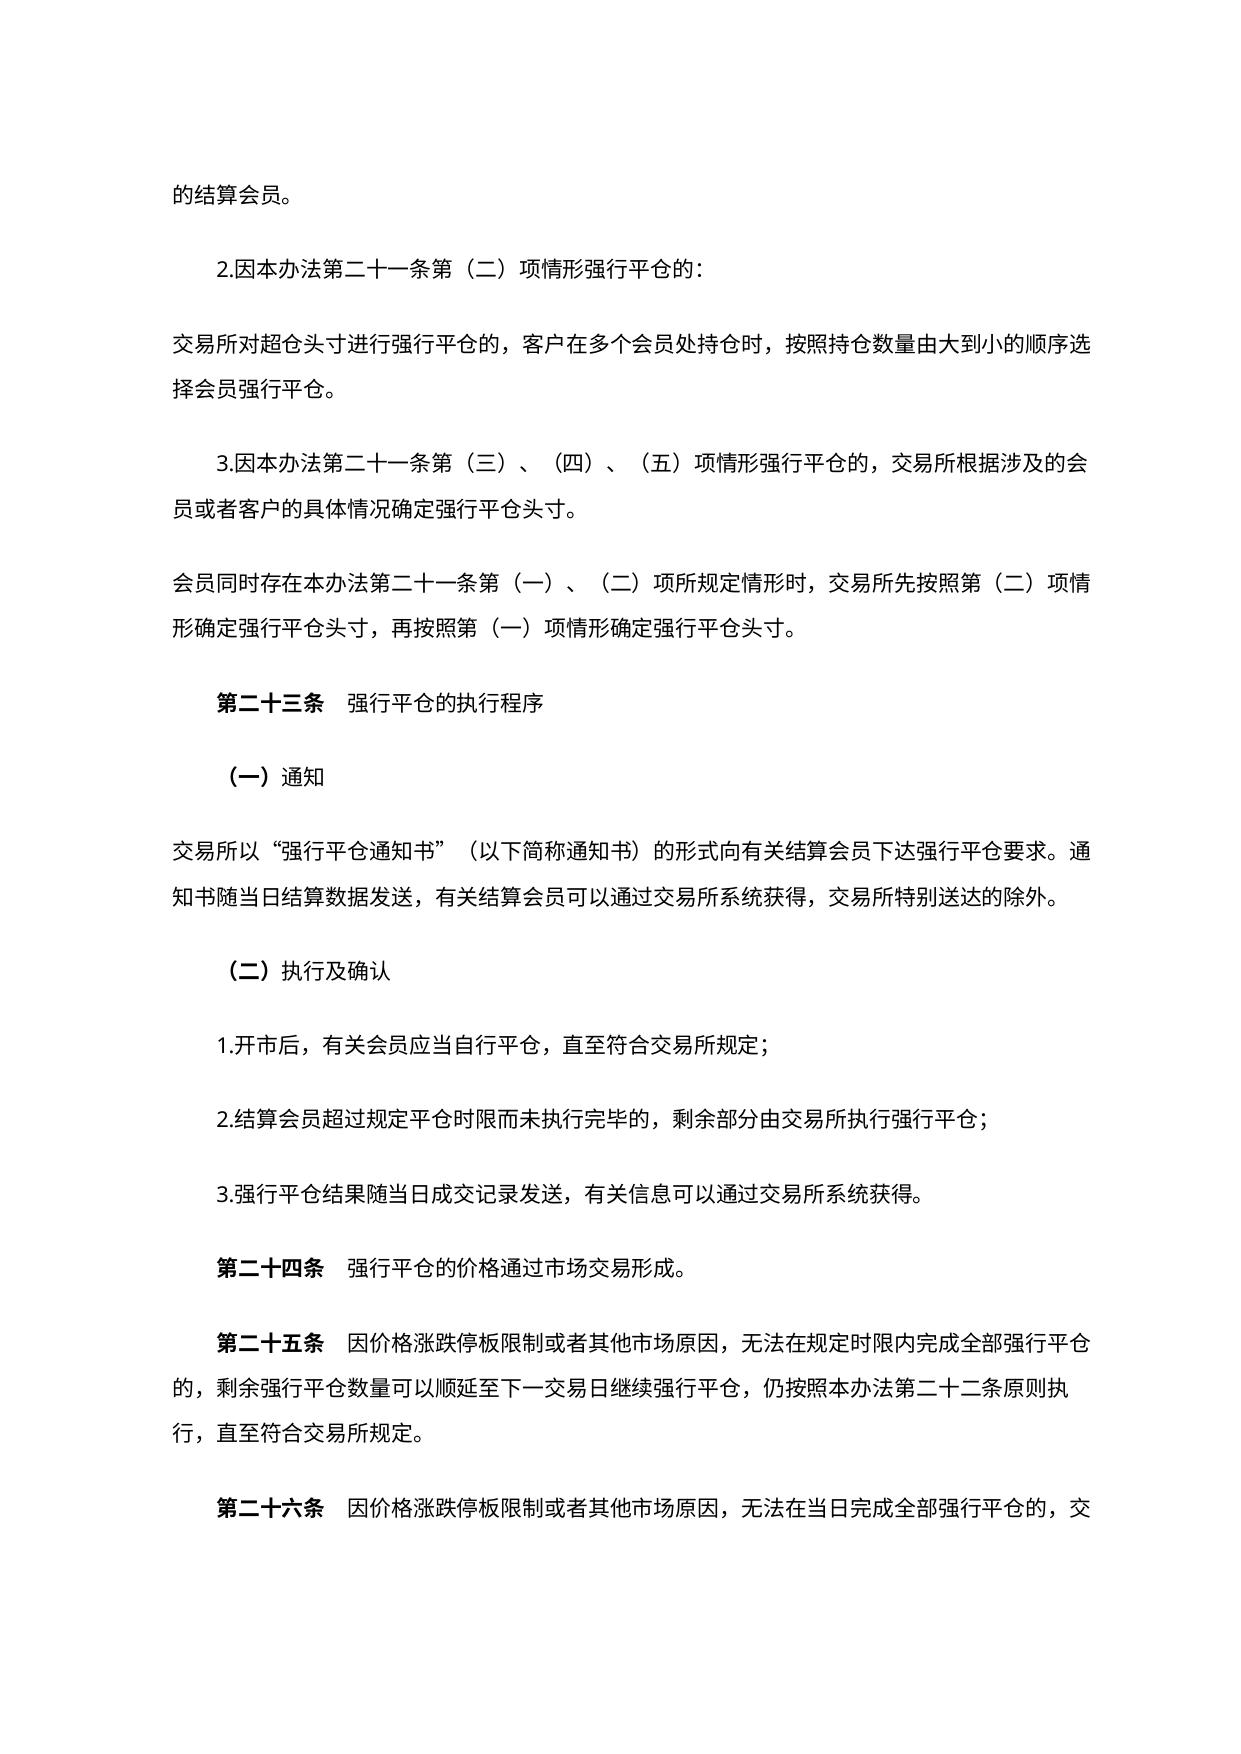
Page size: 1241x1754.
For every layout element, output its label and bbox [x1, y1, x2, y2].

table_header [102, 162, 1138, 1523]
